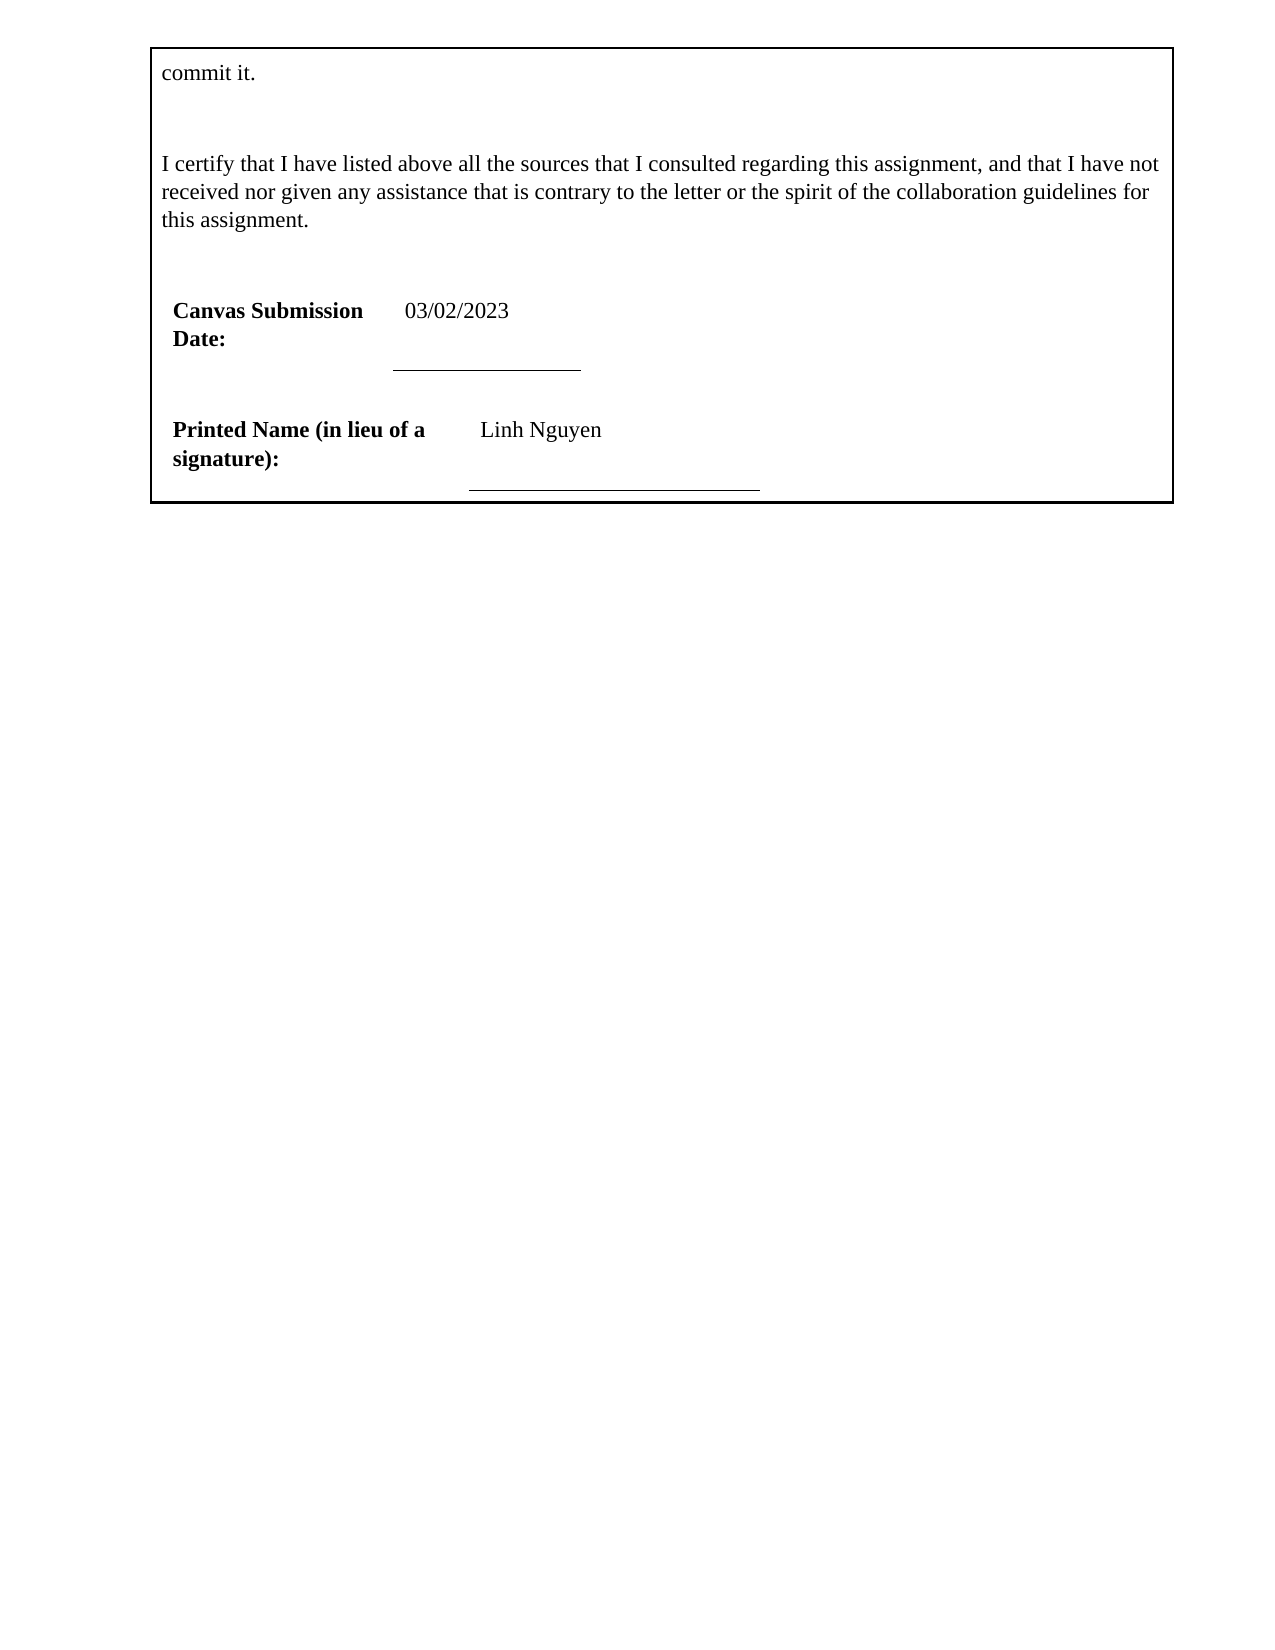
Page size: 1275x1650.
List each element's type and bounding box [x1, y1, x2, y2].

table_header [152, 49, 1172, 501]
